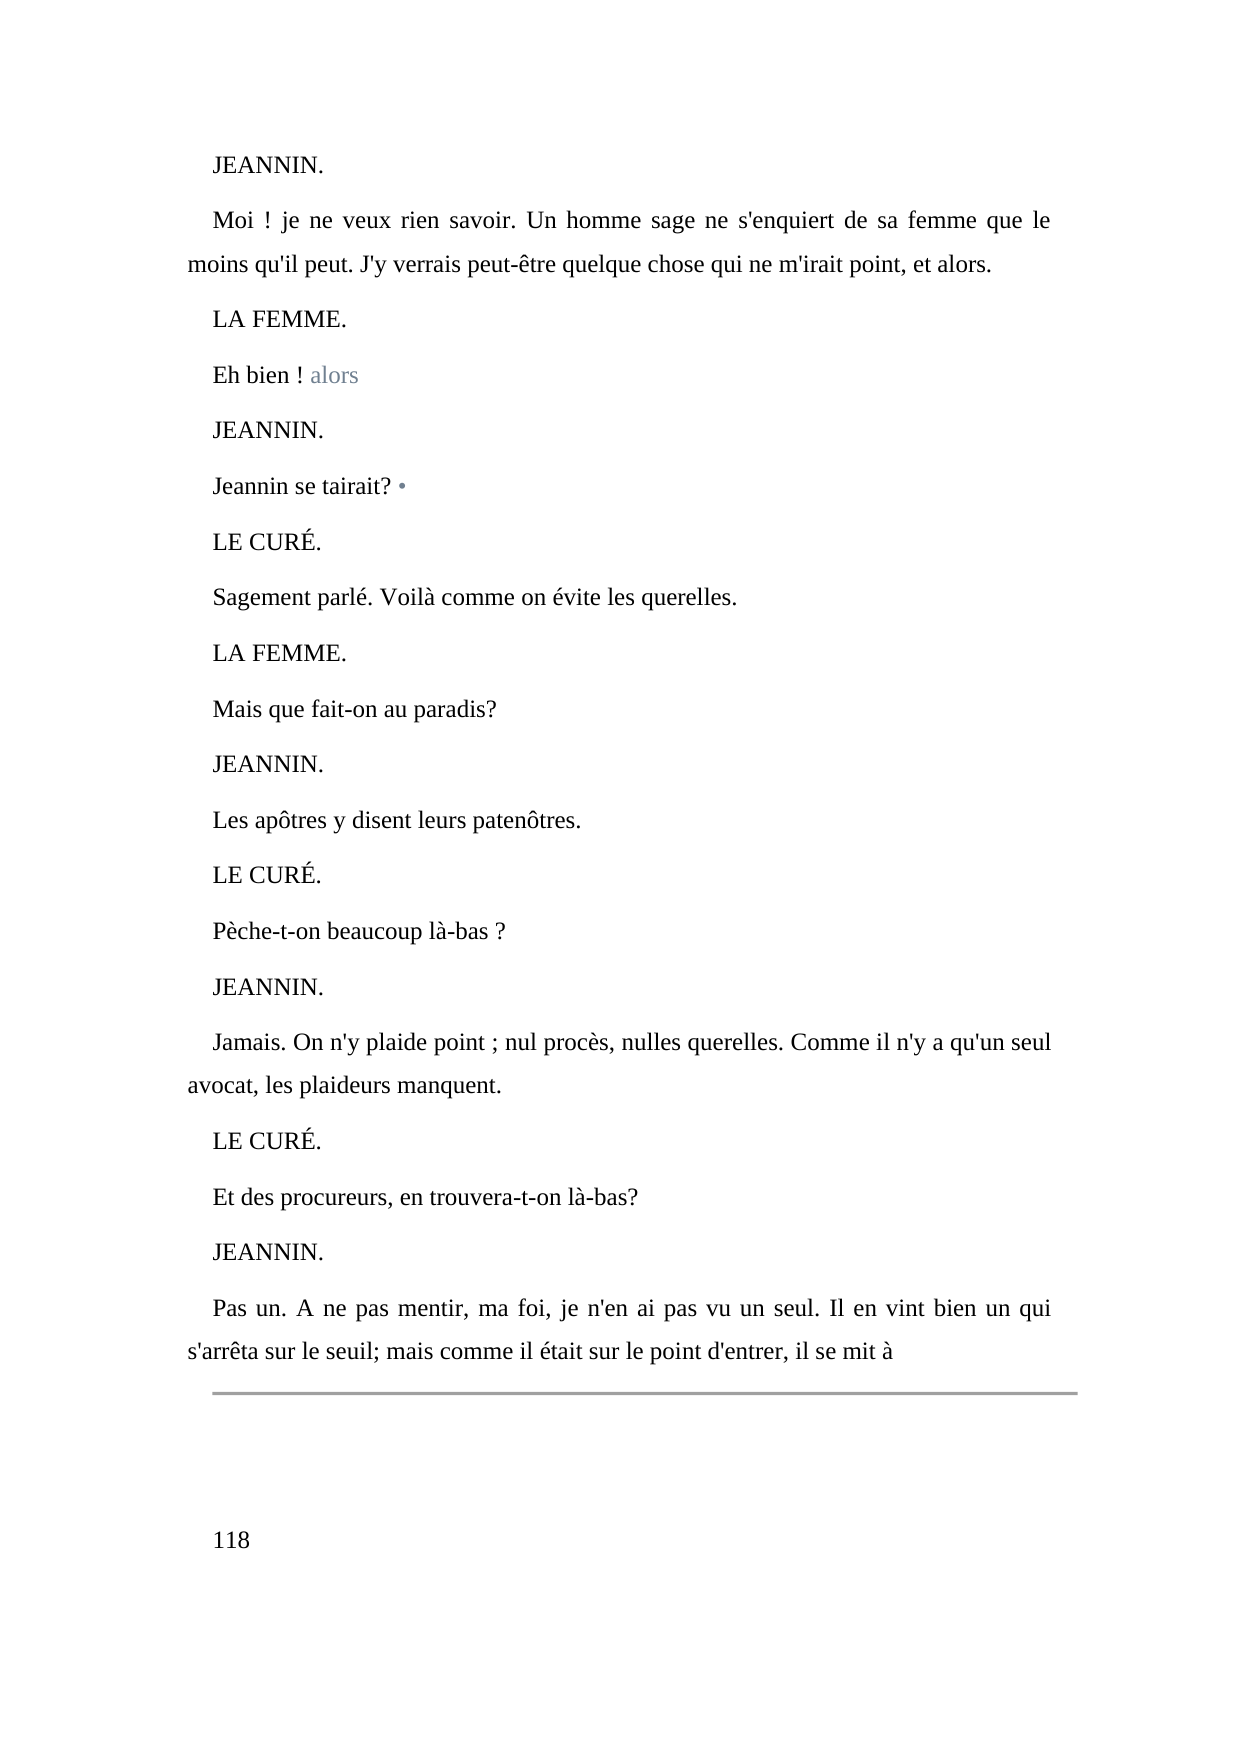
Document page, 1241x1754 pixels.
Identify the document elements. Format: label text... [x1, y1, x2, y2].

text Moi ! je ne veux rien savoir. Un homme sage ne s'enquiert de sa femme que le moins qu'il peut. J'y verrais peut-être quelque chose qui ne m'irait point, et alors. [187, 206, 1053, 277]
text Jeannin se tairait? • [187, 471, 1053, 500]
text Pas un. A ne pas mentir, ma foi, je n'en ai pas vu un seul. Il en vint bien un qui s'arrêta sur le seuil; mais comme il était sur le point d'entrer, il se mit à [187, 1293, 1053, 1365]
text Les apôtres y disent leurs patenôtres. [187, 805, 1053, 834]
text JEANNIN. [187, 150, 1053, 179]
text LE CURÉ. [187, 1126, 1053, 1155]
text LE CURÉ. [187, 861, 1053, 889]
text JEANNIN. [187, 972, 1053, 1001]
text LA FEMME. [187, 638, 1053, 667]
text JEANNIN. [187, 416, 1053, 444]
text JEANNIN. [187, 749, 1053, 778]
text LA FEMME. [187, 304, 1053, 333]
text Jamais. On n'y plaide point ; nul procès, nulles querelles. Comme il n'y a qu'un seul avocat, les plaideurs manquent. [187, 1027, 1053, 1099]
text LE CURÉ. [187, 527, 1053, 556]
text Pèche-t-on beaucoup là-bas ? [187, 916, 1053, 945]
text Sagement parlé. Voilà comme on évite les querelles. [187, 582, 1053, 611]
text JEANNIN. [187, 1237, 1053, 1266]
text Eh bien ! alors [187, 360, 1053, 389]
text Mais que fait-on au paradis? [187, 694, 1053, 722]
text Et des procureurs, en trouvera-t-on là-bas? [187, 1182, 1053, 1211]
